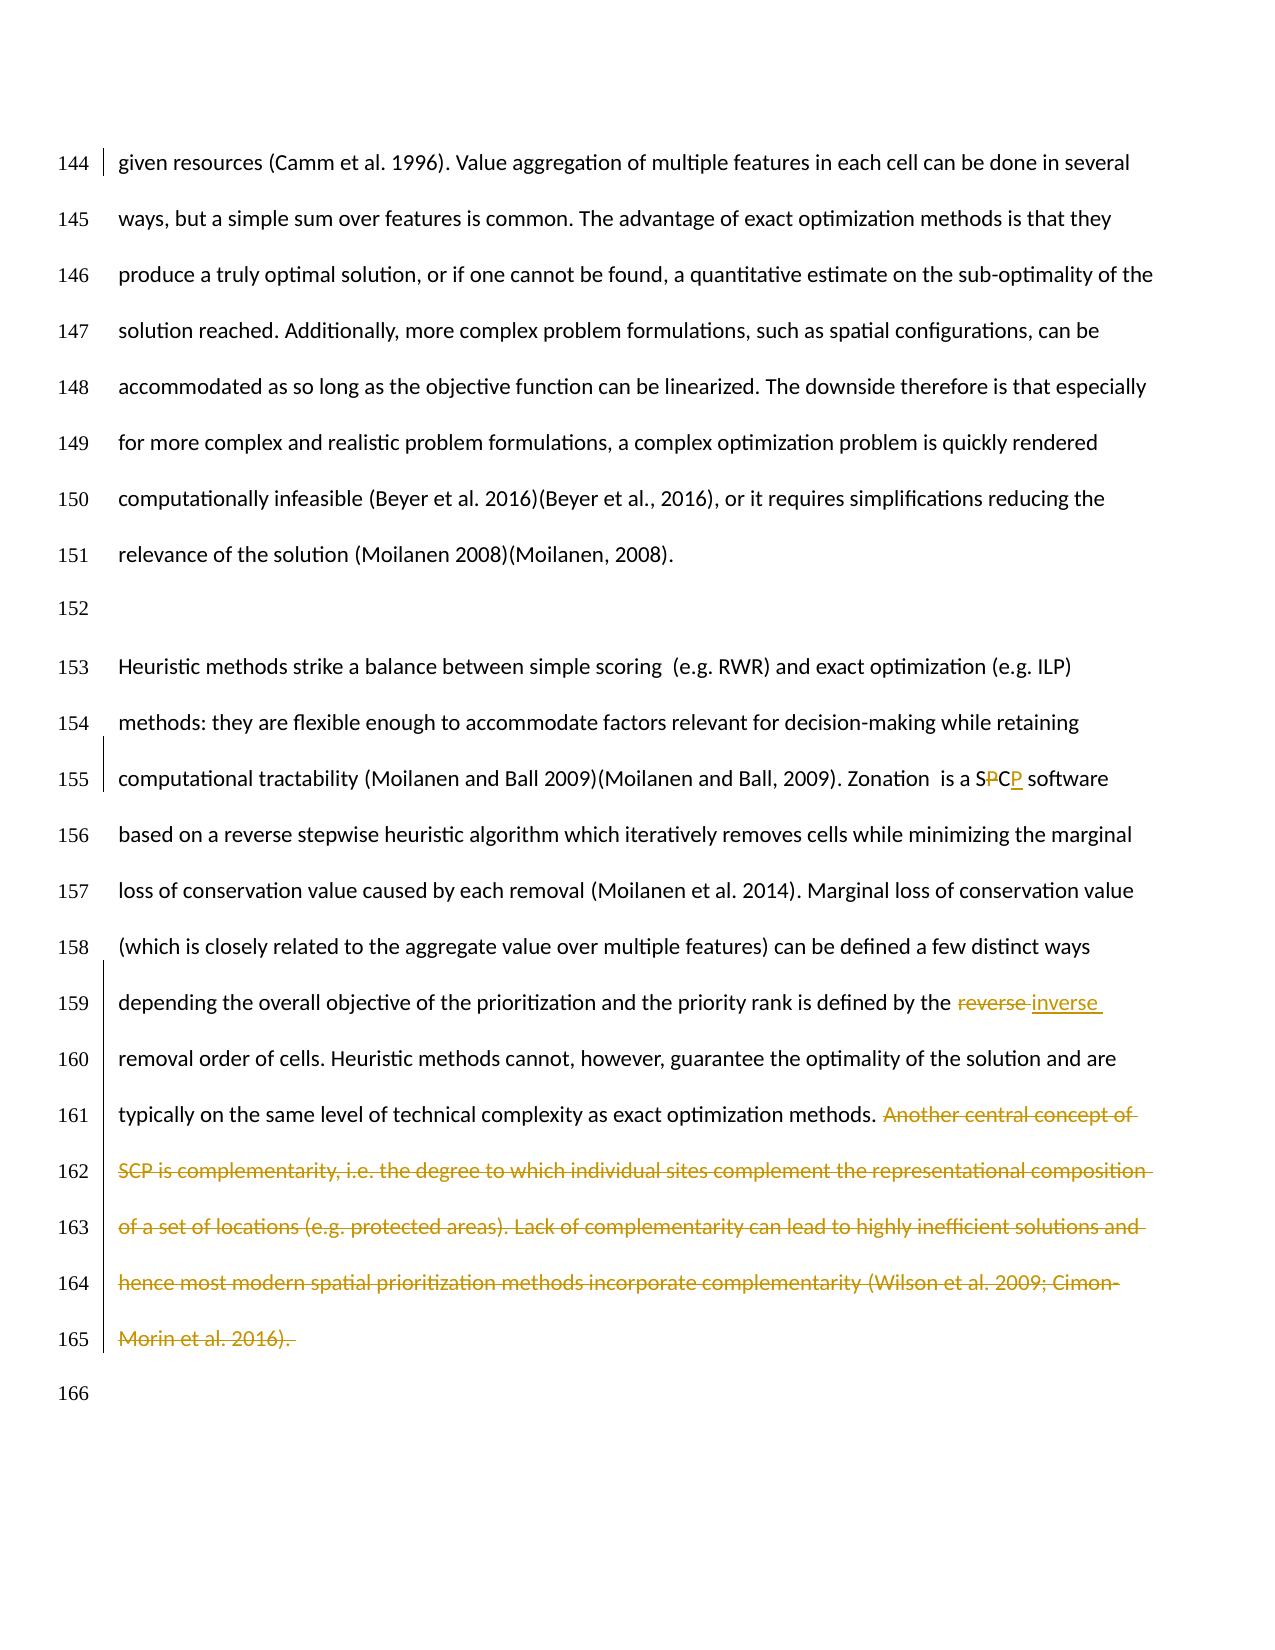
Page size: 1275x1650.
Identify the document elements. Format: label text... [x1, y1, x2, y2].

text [118, 148, 1157, 568]
text Heuristic methods strike a balance between simple scoring (e.g. RWR) and exact optimization (e.g. ILP) methods: they are flexible enough to accommodate factors relevant for decision-making while retaining computational tractability (Moilanen and Ball 2009)(Moilanen and Ball, 2009). Zonation is a SC software based on a reverse stepwise heuristic algorithm which iteratively removes cells while minimizing the marginal loss of conservation value caused by each removal (Moilanen et al. 2014). Marginal loss of conservation value (which is closely related to the aggregate value over multiple features) can be defined a few distinct ways depending the overall objective of the prioritization and the priority rank is defined by the removal order of cells. Heuristic methods cannot, however, guarantee the optimality of the solution and are typically on the same level of technical complexity as exact optimization methods. [118, 652, 1157, 1352]
